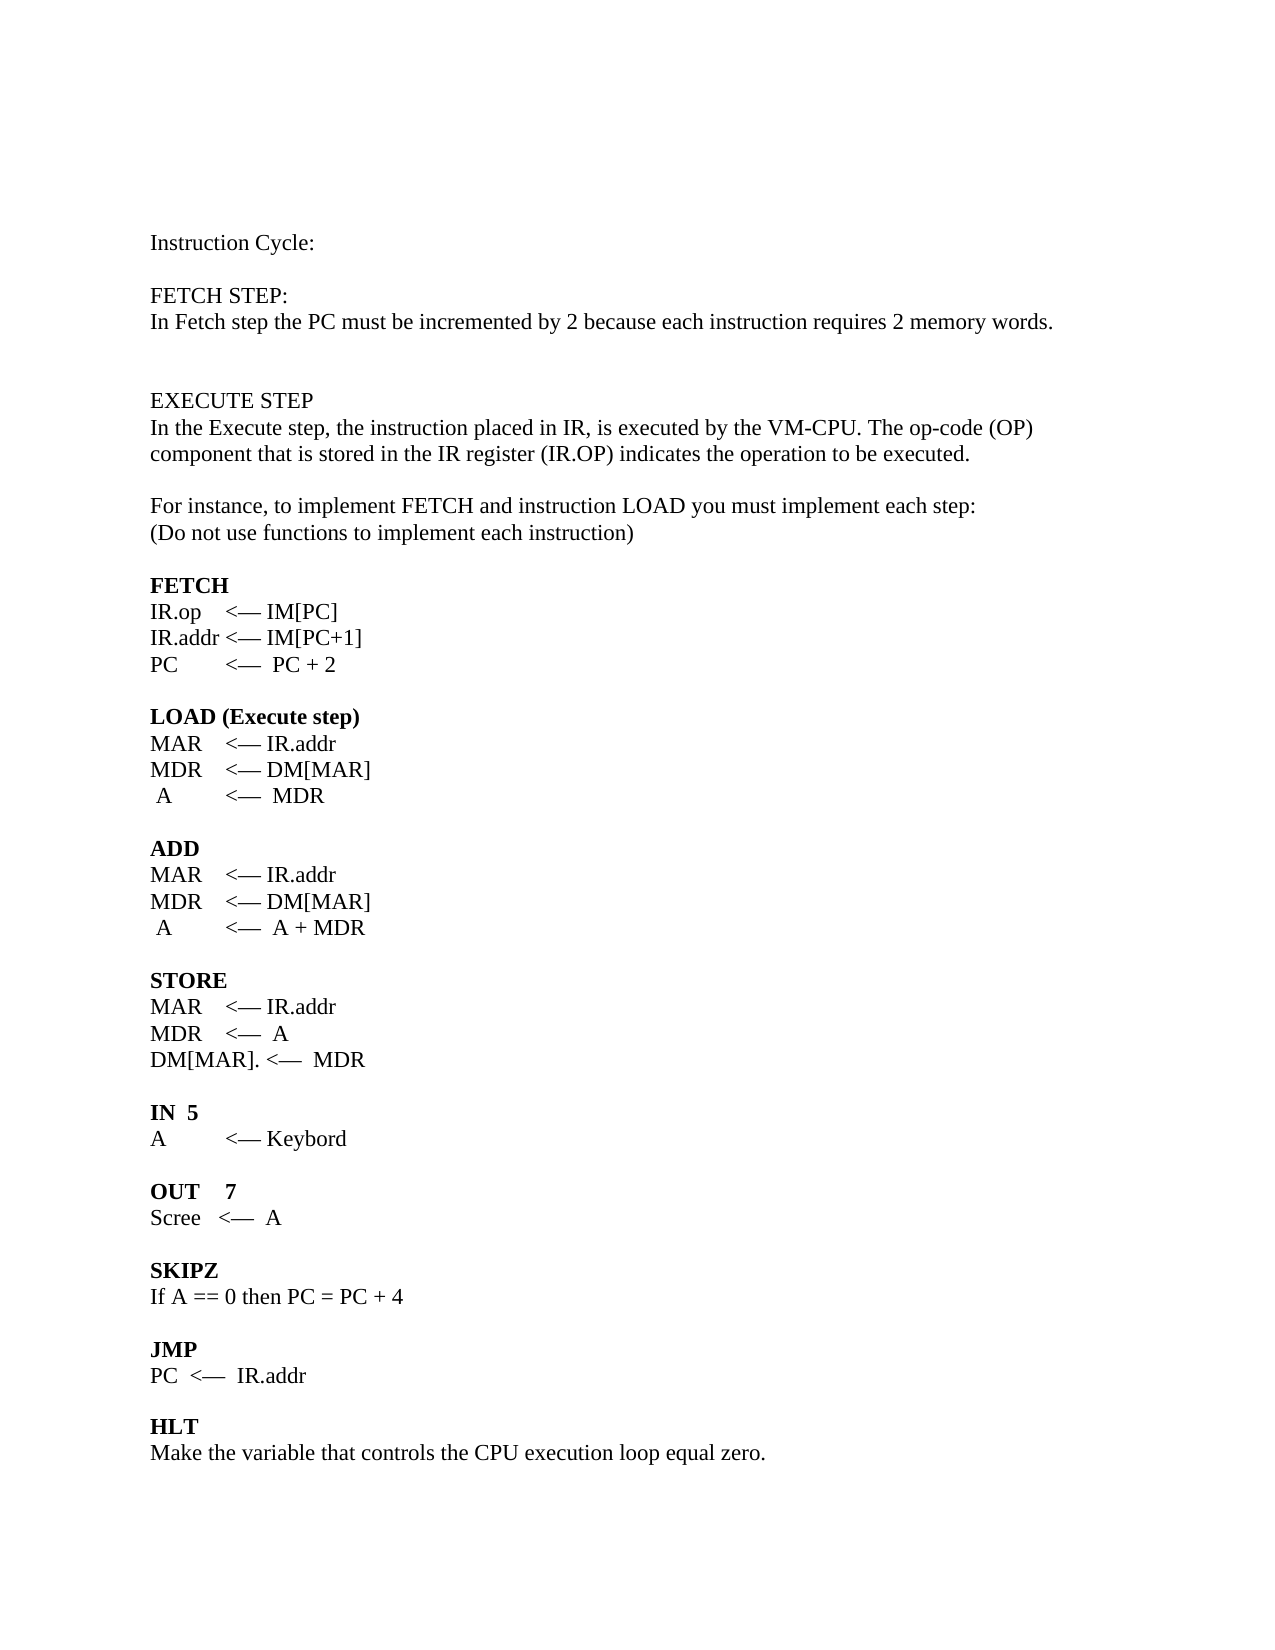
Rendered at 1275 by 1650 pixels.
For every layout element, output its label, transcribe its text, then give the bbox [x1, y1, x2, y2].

text For instance, to implement FETCH and instruction LOAD you must implement each step: [150, 493, 1125, 519]
text (Do not use functions to implement each instruction) [150, 519, 1125, 545]
text JMP [150, 1336, 1125, 1362]
text Scree <— A [150, 1204, 1125, 1231]
text EXECUTE STEP [150, 387, 1125, 413]
text A <— Keybord [150, 1125, 1125, 1151]
text DM[MAR]. <— MDR [150, 1046, 1125, 1072]
text STORE [150, 967, 1125, 993]
text In the Execute step, the instruction placed in IR, is executed by the VM-CPU. The op-code (OP) component that is stored in the IR register (IR.OP) indicates the operation to be executed. [150, 413, 1125, 466]
text FETCH [150, 572, 1125, 598]
text In Fetch step the PC must be incremented by 2 because each instruction requires 2 memory words. [150, 308, 1125, 334]
text LOAD (Execute step) [150, 703, 1125, 730]
text IR.op <— IM[PC] [150, 598, 1125, 624]
text OUT 7 [150, 1178, 1125, 1204]
text A <— MDR [150, 782, 1125, 809]
text A <— A + MDR [150, 914, 1125, 941]
text ADD [150, 835, 1125, 862]
text HLT [150, 1413, 1125, 1439]
text SKIPZ [150, 1257, 1125, 1283]
text IN 5 [150, 1099, 1125, 1125]
text PC <— IR.addr [150, 1362, 1125, 1389]
text FETCH STEP: [150, 282, 1125, 308]
text PC <— PC + 2 [150, 651, 1125, 677]
text MAR <— IR.addr [150, 730, 1125, 756]
text If A == 0 then PC = PC + 4 [150, 1283, 1125, 1309]
text IR.addr <— IM[PC+1] [150, 624, 1125, 651]
text Instruction Cycle: [150, 229, 1125, 255]
text MDR <— DM[MAR] [150, 888, 1125, 914]
text MDR <— A [150, 1020, 1125, 1046]
text Make the variable that controls the CPU execution loop equal zero. [150, 1439, 1125, 1465]
text MAR <— IR.addr [150, 862, 1125, 888]
text MAR <— IR.addr [150, 993, 1125, 1020]
text MDR <— DM[MAR] [150, 756, 1125, 782]
